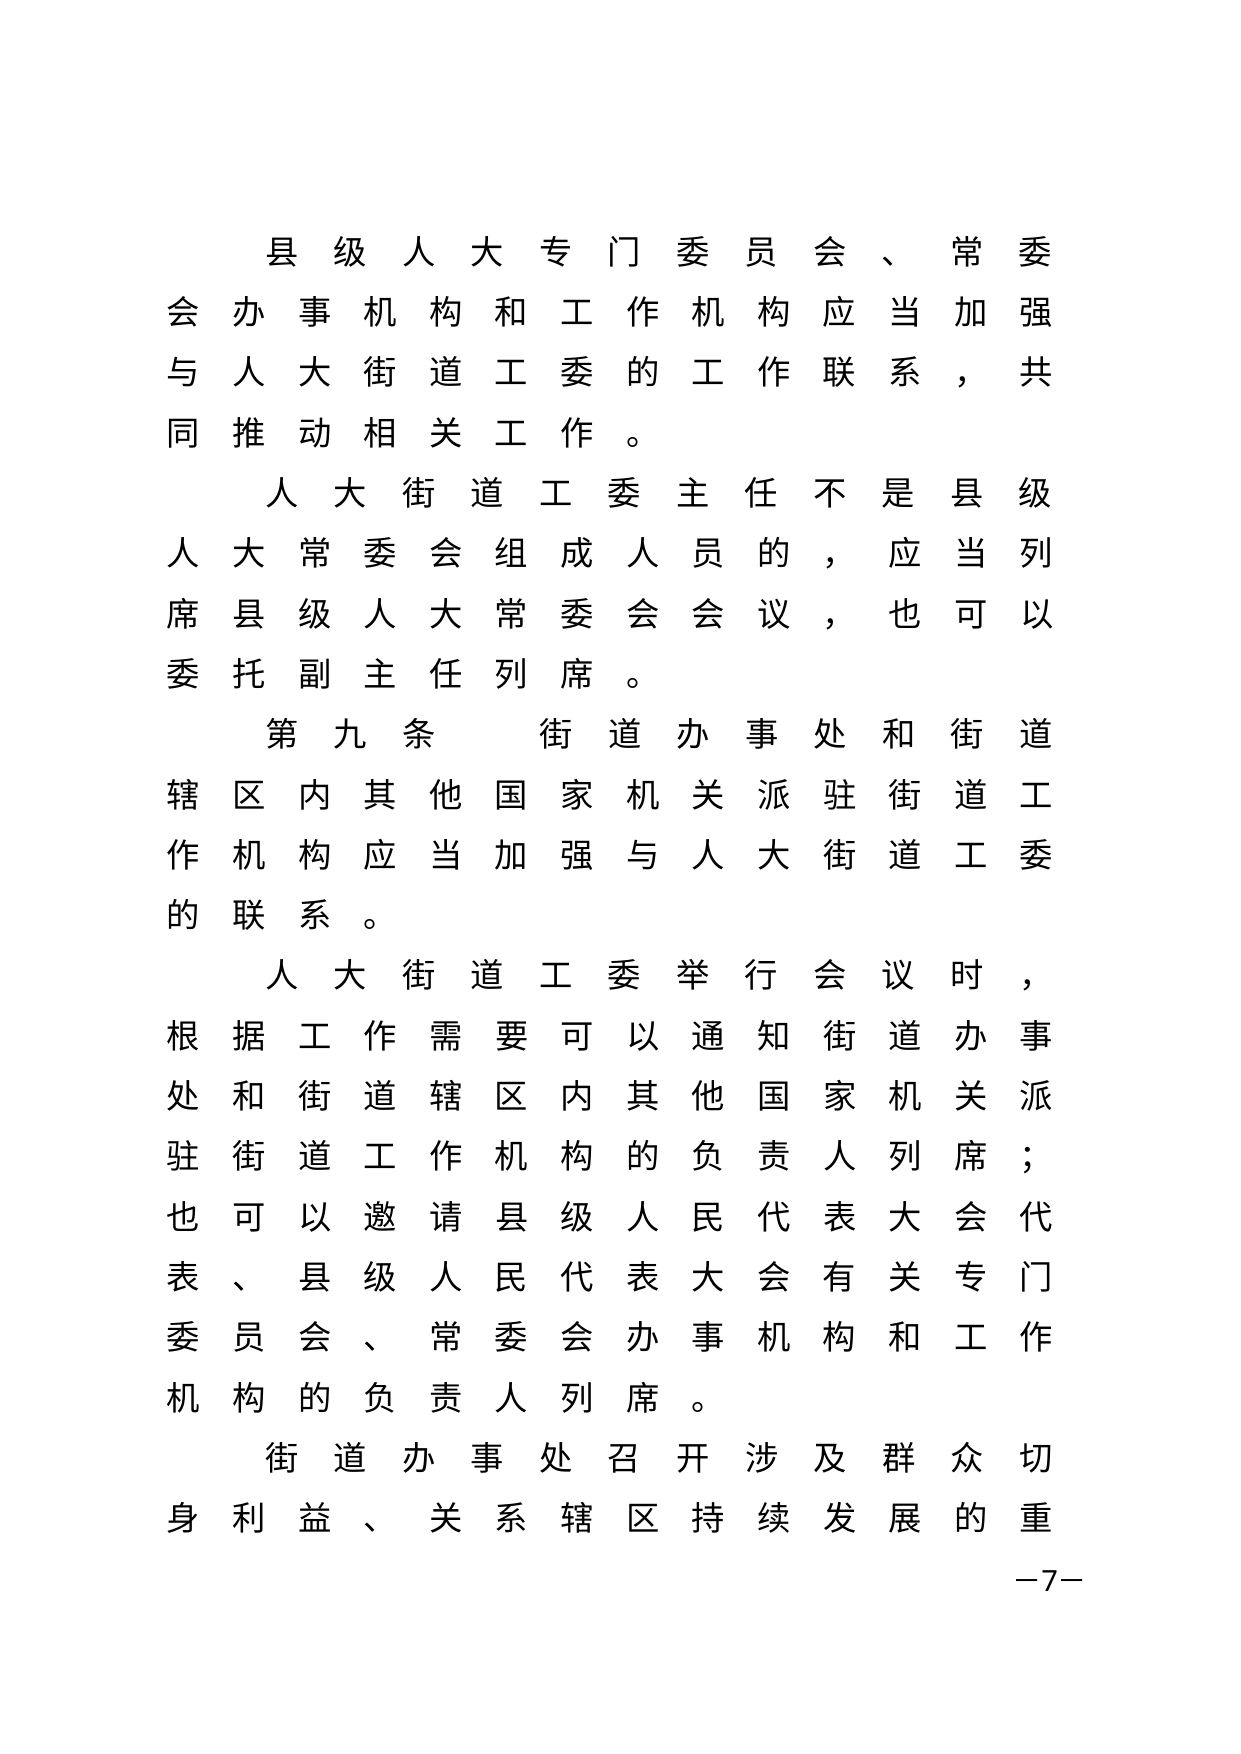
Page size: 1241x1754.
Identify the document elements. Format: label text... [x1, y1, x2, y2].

text 县级人大专门委员会、常委会办事机构和工作机构应当加强与人大街道工委的工作联系，共同推动相关工作。 [167, 219, 1085, 461]
text 人大街道工委举行会议时，根据工作需要可以通知街道办事处和街道辖区内其他国家机关派驻街道工作机构的负责人列席；也可以邀请县级人民代表大会代表、县级人民代表大会有关专门委员会、常委会办事机构和工作机构的负责人列席。 [167, 943, 1085, 1426]
text 人大街道工委主任不是县级人大常委会组成人员的，应当列席县级人大常委会会议，也可以委托副主任列席。 [167, 461, 1085, 702]
text 第九条 街道办事处和街道辖区内其他国家机关派驻街道工作机构应当加强与人大街道工委的联系。 [167, 702, 1085, 943]
text 街道办事处召开涉及群众切身利益、关系辖区持续发展的重要会议时，应当邀请人大街道工委的负责人参加。街道辖区内其他国家机关派驻街道工作机构召开重要会议时，可以邀请人大街道工委的负责人参加。 [167, 1426, 1085, 1546]
